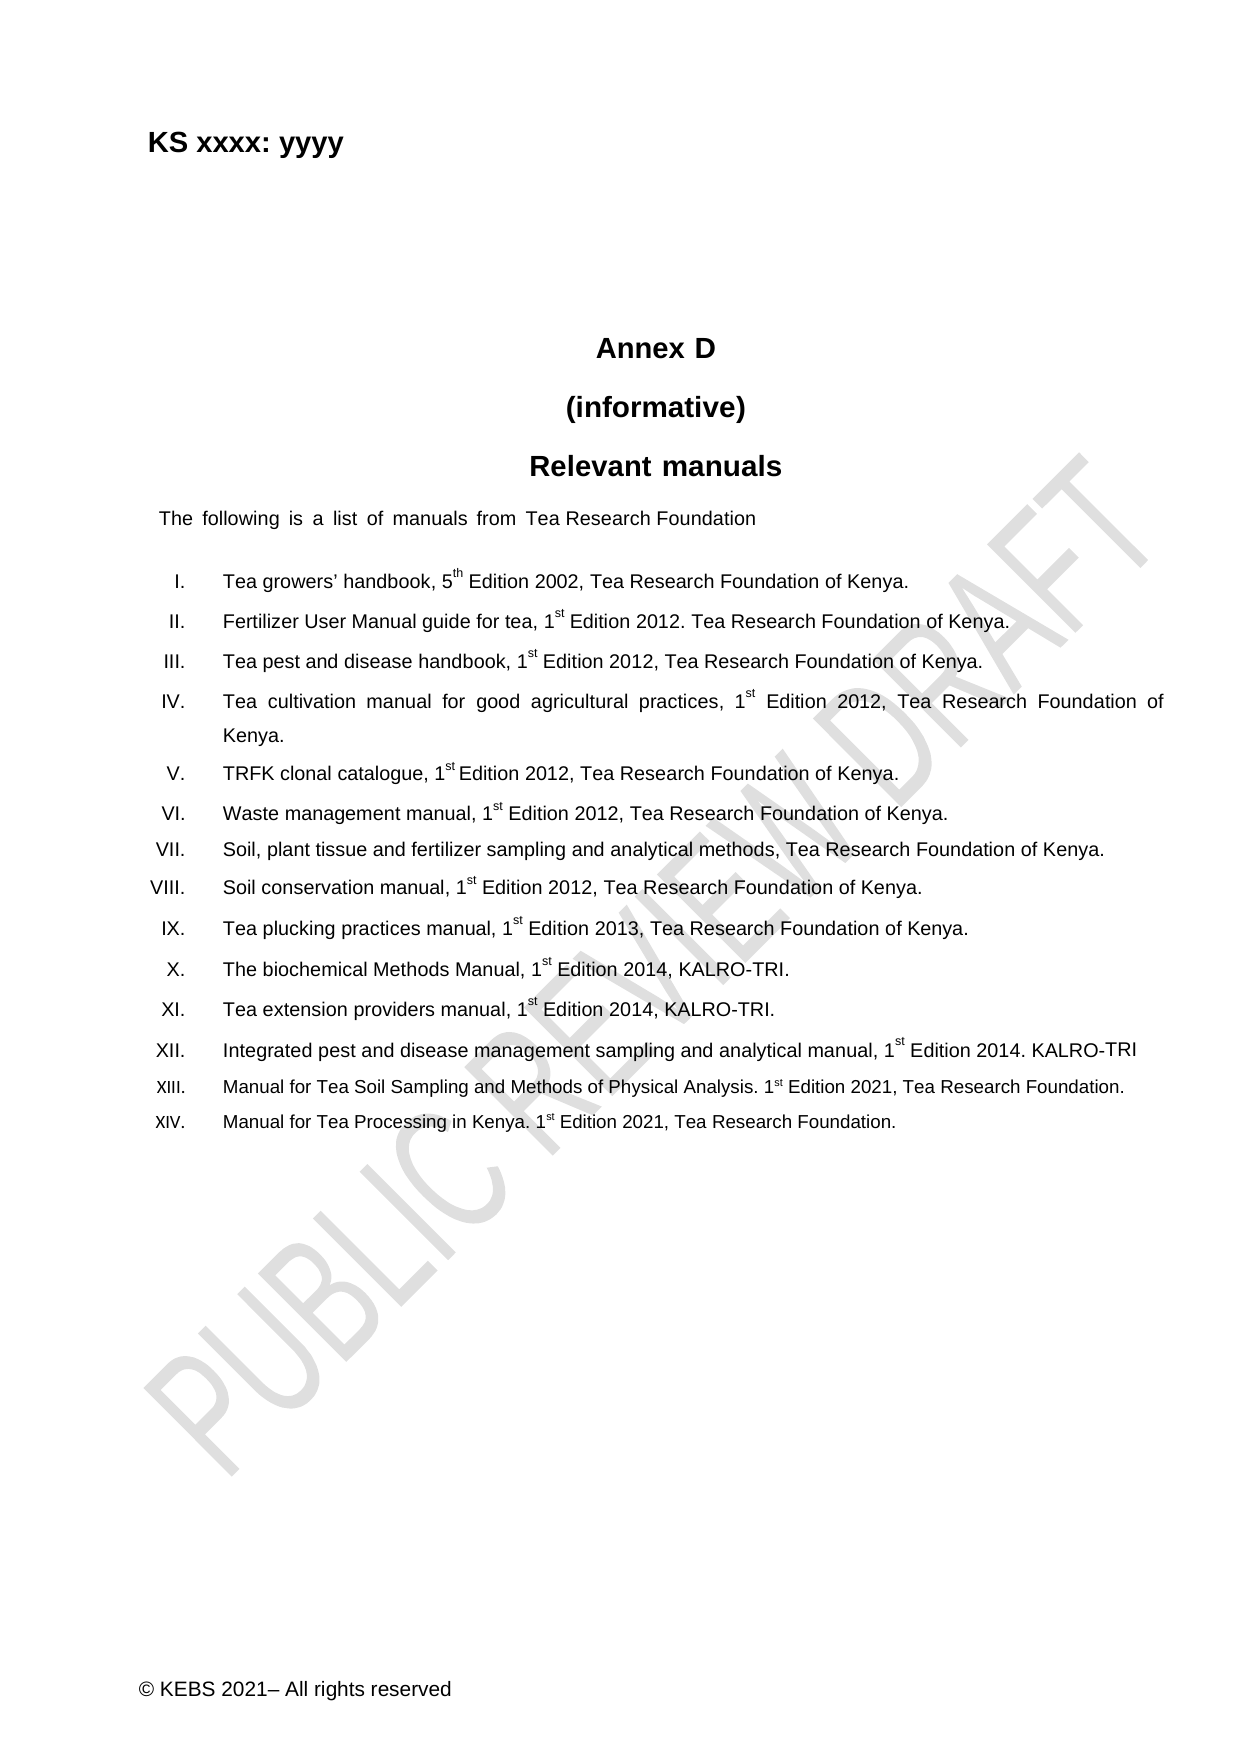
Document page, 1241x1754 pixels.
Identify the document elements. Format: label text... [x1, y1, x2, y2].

list The biochemical Methods Manual, 1st Edition 2014, KALRO-TRI. [185, 954, 842, 981]
list Manual for Tea Processing in Kenya. 1st Edition 2021, Tea Research Foundation. [185, 1110, 1163, 1133]
list Tea pest and disease handbook, 1st Edition 2012, Tea Research Foundation of Kenya. [185, 646, 1060, 673]
list Manual for Tea Soil Sampling and Methods of Physical Analysis. 1st Edition 2021, Tea Research Foundation. [185, 1075, 1163, 1098]
list Tea plucking practices manual, 1st Edition 2013, Tea Research Foundation of Kenya. [185, 912, 1163, 940]
list Integrated pest and disease management sampling and analytical manual, 1st Edition 2014. KALRO-TRI [185, 1034, 1163, 1062]
subtitle (informative) [148, 390, 1163, 423]
subtitle Annex D [148, 331, 1163, 365]
list Tea cultivation manual for good agricultural practices, 1st Edition 2012, Tea Research Foundation of Kenya. [185, 686, 1163, 747]
list Soil, plant tissue and fertilizer sampling and analytical methods, Tea Research Foundation of Kenya. [185, 838, 1153, 861]
subtitle Relevant manuals [148, 448, 1163, 482]
list TRFK clonal catalogue, 1st Edition 2012, Tea Research Foundation of Kenya. [185, 758, 1163, 785]
list Waste management manual, 1st Edition 2012, Tea Research Foundation of Kenya. [185, 798, 1163, 825]
list Fertilizer User Manual guide for tea, 1st Edition 2012. Tea Research Foundation of Kenya. [185, 606, 1060, 633]
list Soil conservation manual, 1st Edition 2012, Tea Research Foundation of Kenya. [185, 872, 1153, 899]
text The following is a list of manuals from Tea Research Foundation [159, 507, 1163, 530]
list Tea growers’ handbook, 5th Edition 2002, Tea Research Foundation of Kenya. [185, 566, 1163, 593]
list Tea extension providers manual, 1st Edition 2014, KALRO-TRI. [185, 994, 842, 1021]
